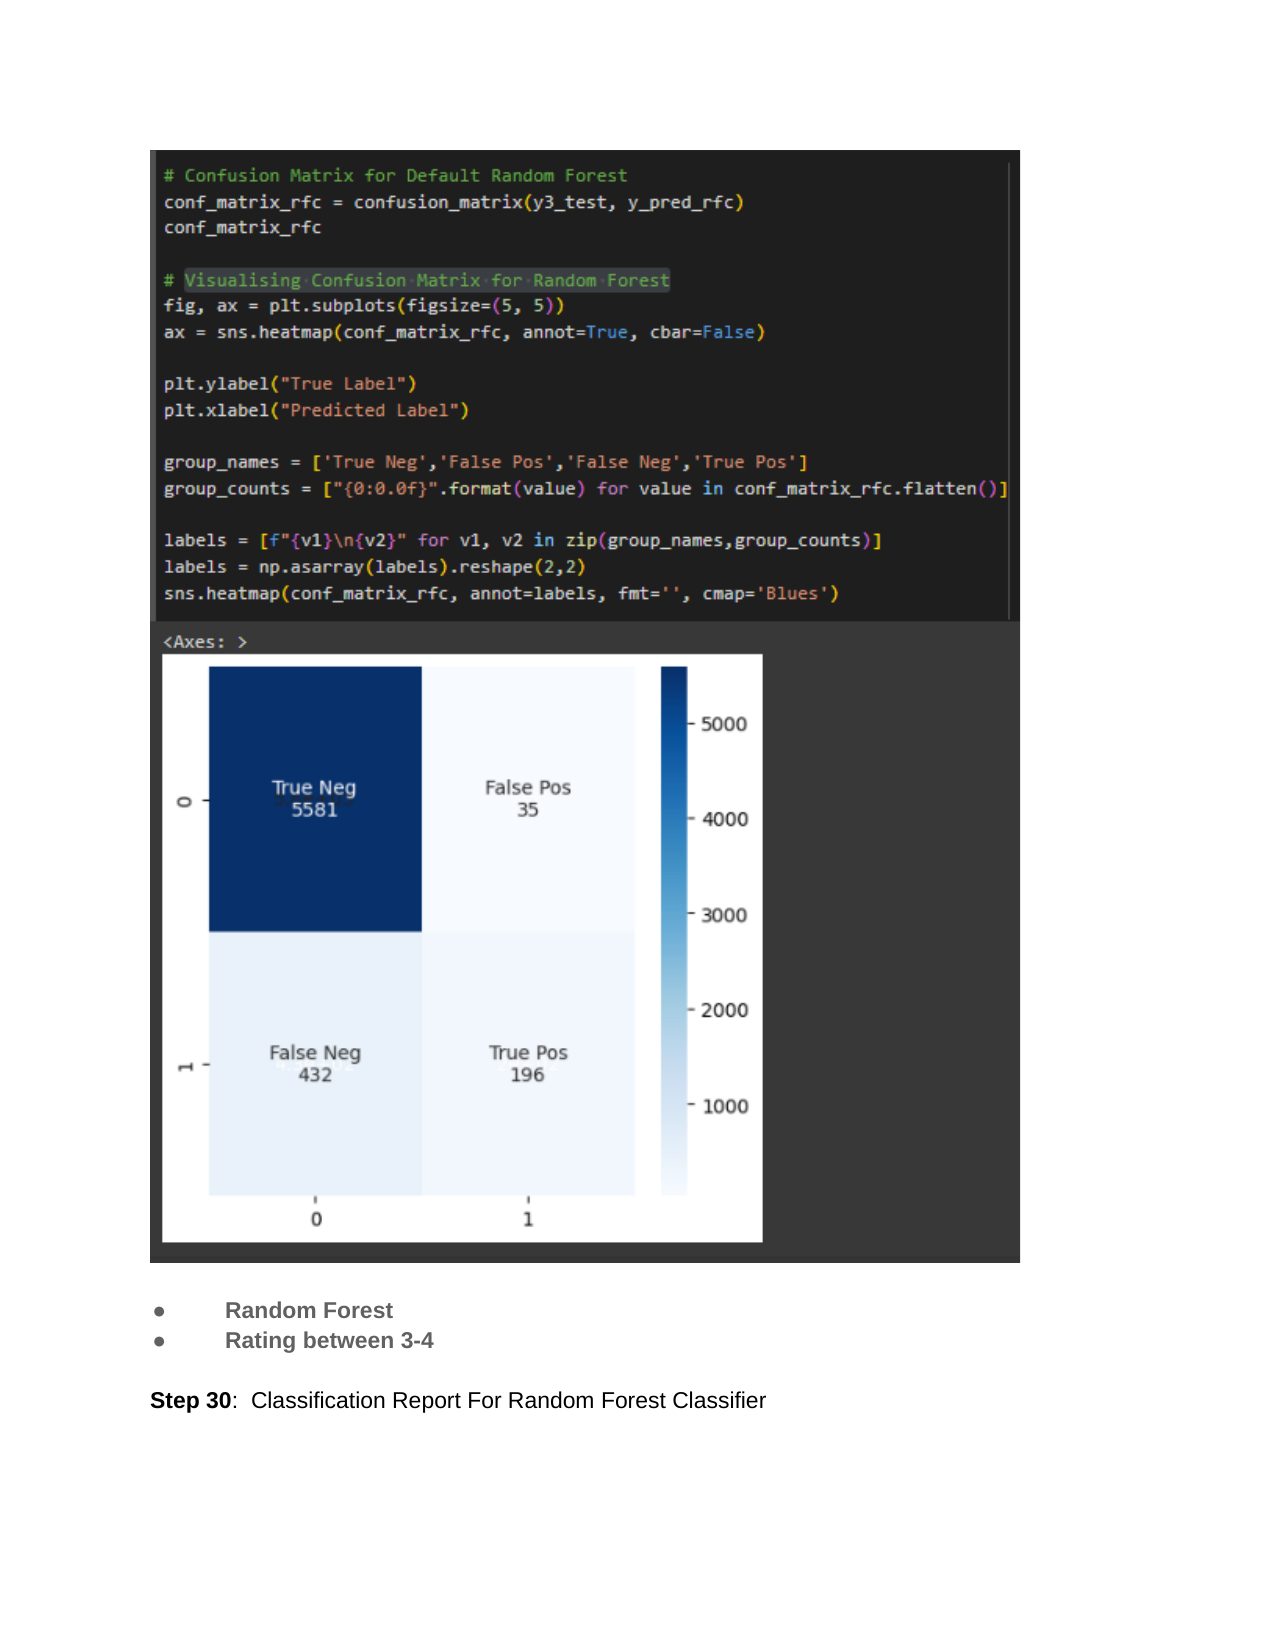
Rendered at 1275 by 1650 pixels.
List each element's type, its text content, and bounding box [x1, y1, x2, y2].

picture [150, 150, 1021, 1263]
text ● Rating between 3-4 [152, 1327, 1125, 1353]
text ● Random Forest [152, 1297, 1125, 1323]
text Step 30: Classification Report For Random Forest Classifier [150, 1387, 1125, 1413]
